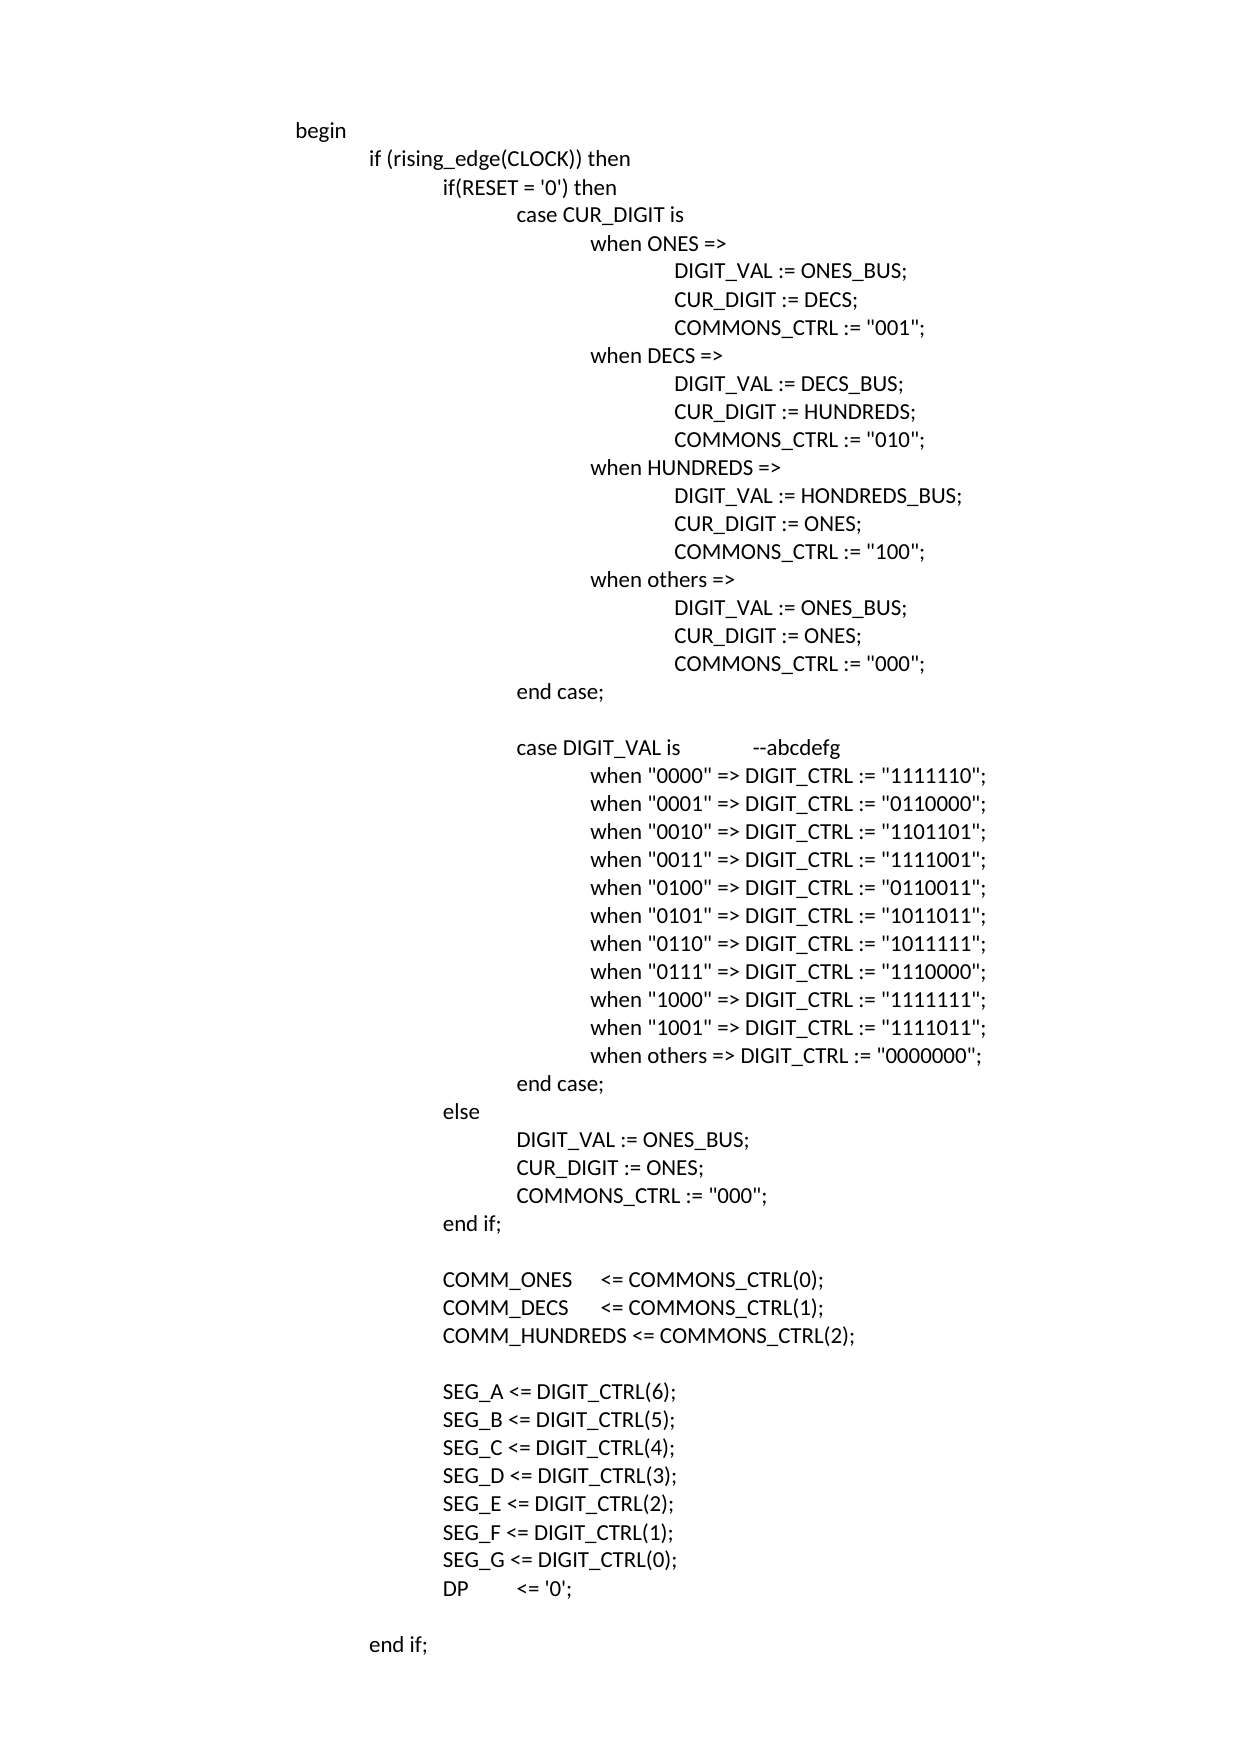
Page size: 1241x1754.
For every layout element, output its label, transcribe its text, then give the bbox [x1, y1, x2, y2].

text SEG_A <= DIGIT_CTRL(6); [148, 1377, 1152, 1406]
text if(RESET = '0') then [148, 173, 1152, 201]
text SEG_C <= DIGIT_CTRL(4); [148, 1433, 1152, 1462]
text end if; [148, 1630, 1152, 1658]
text COMM_ONES <= COMMONS_CTRL(0); [148, 1265, 1152, 1293]
text COMM_DECS <= COMMONS_CTRL(1); [148, 1293, 1152, 1321]
text end case; [148, 677, 1152, 705]
text CUR_DIGIT := ONES; [148, 509, 1152, 537]
text DIGIT_VAL := ONES_BUS; [148, 593, 1152, 621]
text case CUR_DIGIT is [148, 201, 1152, 229]
text CUR_DIGIT := ONES; [148, 621, 1152, 649]
text when "0101" => DIGIT_CTRL := "1011011"; [148, 901, 1152, 929]
text when "1001" => DIGIT_CTRL := "1111011"; [148, 1013, 1152, 1041]
text when HUNDREDS => [148, 453, 1152, 481]
text DIGIT_VAL := ONES_BUS; [148, 1125, 1152, 1153]
text end case; [148, 1069, 1152, 1097]
text when "0010" => DIGIT_CTRL := "1101101"; [148, 817, 1152, 845]
text end if; [148, 1209, 1152, 1237]
text COMMONS_CTRL := "100"; [148, 537, 1152, 565]
text COMM_HUNDREDS <= COMMONS_CTRL(2); [148, 1321, 1152, 1349]
text COMMONS_CTRL := "001"; [148, 313, 1152, 341]
text CUR_DIGIT := HUNDREDS; [148, 397, 1152, 425]
text CUR_DIGIT := DECS; [148, 285, 1152, 313]
text COMMONS_CTRL := "010"; [148, 425, 1152, 453]
text when "0001" => DIGIT_CTRL := "0110000"; [148, 789, 1152, 817]
text begin [148, 117, 1152, 144]
text when others => [148, 565, 1152, 593]
text CUR_DIGIT := ONES; [148, 1153, 1152, 1181]
text when "0100" => DIGIT_CTRL := "0110011"; [148, 873, 1152, 901]
text when "0000" => DIGIT_CTRL := "1111110"; [148, 761, 1152, 789]
text SEG_B <= DIGIT_CTRL(5); [148, 1406, 1152, 1433]
text when ONES => [148, 229, 1152, 257]
text when "0110" => DIGIT_CTRL := "1011111"; [148, 929, 1152, 957]
text SEG_E <= DIGIT_CTRL(2); [148, 1489, 1152, 1518]
text DP <= '0'; [148, 1574, 1152, 1602]
text DIGIT_VAL := DECS_BUS; [148, 369, 1152, 397]
text DIGIT_VAL := ONES_BUS; [148, 257, 1152, 285]
text when "1000" => DIGIT_CTRL := "1111111"; [148, 985, 1152, 1013]
text case DIGIT_VAL is --abcdefg [148, 733, 1152, 761]
text when DECS => [148, 341, 1152, 369]
text COMMONS_CTRL := "000"; [148, 649, 1152, 677]
text SEG_G <= DIGIT_CTRL(0); [148, 1546, 1152, 1574]
text COMMONS_CTRL := "000"; [148, 1181, 1152, 1209]
text DIGIT_VAL := HONDREDS_BUS; [148, 481, 1152, 509]
text when "0011" => DIGIT_CTRL := "1111001"; [148, 845, 1152, 873]
text else [148, 1097, 1152, 1125]
text SEG_D <= DIGIT_CTRL(3); [148, 1462, 1152, 1489]
text SEG_F <= DIGIT_CTRL(1); [148, 1518, 1152, 1546]
text when others => DIGIT_CTRL := "0000000"; [148, 1041, 1152, 1069]
text if (rising_edge(CLOCK)) then [148, 144, 1152, 173]
text when "0111" => DIGIT_CTRL := "1110000"; [148, 957, 1152, 985]
